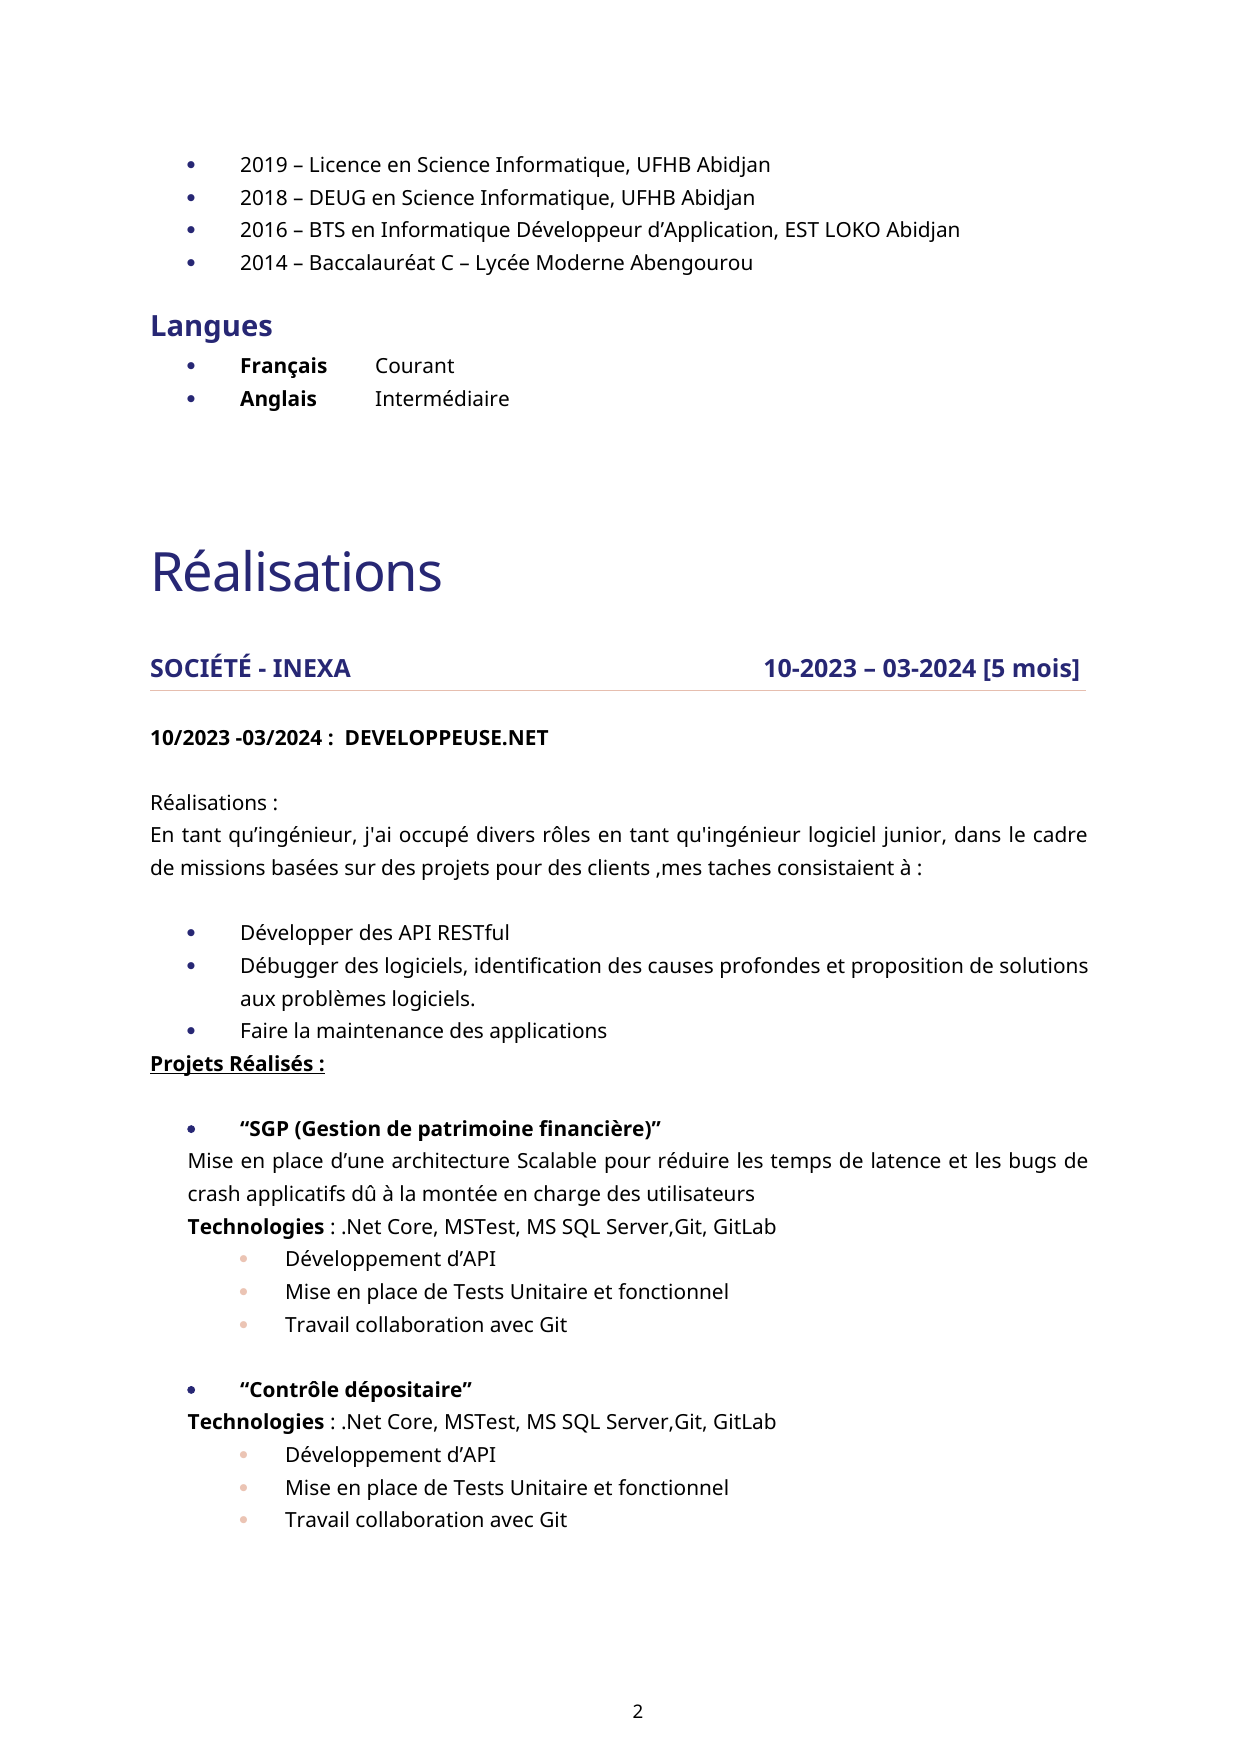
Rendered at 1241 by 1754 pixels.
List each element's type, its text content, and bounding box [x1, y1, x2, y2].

text Débugger des logiciels, identification des causes profondes et proposition de solutions aux problèmes logiciels. [187, 951, 1090, 1012]
list Technologies : .Net Core, MSTest, MS SQL Server,Git, GitLab [187, 1407, 1090, 1436]
text En tant qu’ingénieur, j'ai occupé divers rôles en tant qu'ingénieur logiciel junior, dans le cadre de missions basées sur des projets pour des clients ,mes taches consistaient à : [150, 821, 1090, 882]
text SOCIÉTÉ - inexa 10-2023 – 03-2024 [5 mois] [150, 651, 1090, 685]
text 2019 – Licence en Science Informatique, UFHB Abidjan [187, 150, 1090, 178]
text Développement d’API [240, 1244, 1090, 1273]
list Mise en place d’une architecture Scalable pour réduire les temps de latence et les bugs de crash applicatifs dû à la montée en charge des utilisateurs [187, 1147, 1090, 1208]
text 2018 – DEUG en Science Informatique, UFHB Abidjan [187, 183, 1090, 211]
list Technologies : .Net Core, MSTest, MS SQL Server,Git, GitLab [187, 1212, 1090, 1240]
text Développer des API RESTful [187, 918, 1090, 947]
text Projets Réalisés : [150, 1049, 1090, 1077]
text Mise en place de Tests Unitaire et fonctionnel [240, 1473, 1090, 1501]
subtitle Langues [150, 305, 1090, 345]
text “SGP (Gestion de patrimoine financière)” [187, 1114, 1090, 1142]
text 2014 – Baccalauréat C – Lycée Moderne Abengourou [187, 248, 1090, 276]
text Développement d’API [240, 1440, 1090, 1468]
text Anglais Intermédiaire [187, 384, 1090, 412]
text Réalisations : [150, 788, 1090, 816]
text Français Courant [187, 351, 1090, 379]
text 10/2023 -03/2024 : DEVELOPPEUSE.NET [150, 723, 1090, 751]
text “Contrôle dépositaire” [187, 1375, 1090, 1403]
title Réalisations [150, 534, 1090, 607]
text Travail collaboration avec Git [240, 1505, 1090, 1534]
text Faire la maintenance des applications [187, 1016, 1090, 1045]
text 2016 – BTS en Informatique Développeur d’Application, EST LOKO Abidjan [187, 215, 1090, 244]
text Mise en place de Tests Unitaire et fonctionnel [240, 1277, 1090, 1306]
text Travail collaboration avec Git [240, 1310, 1090, 1338]
